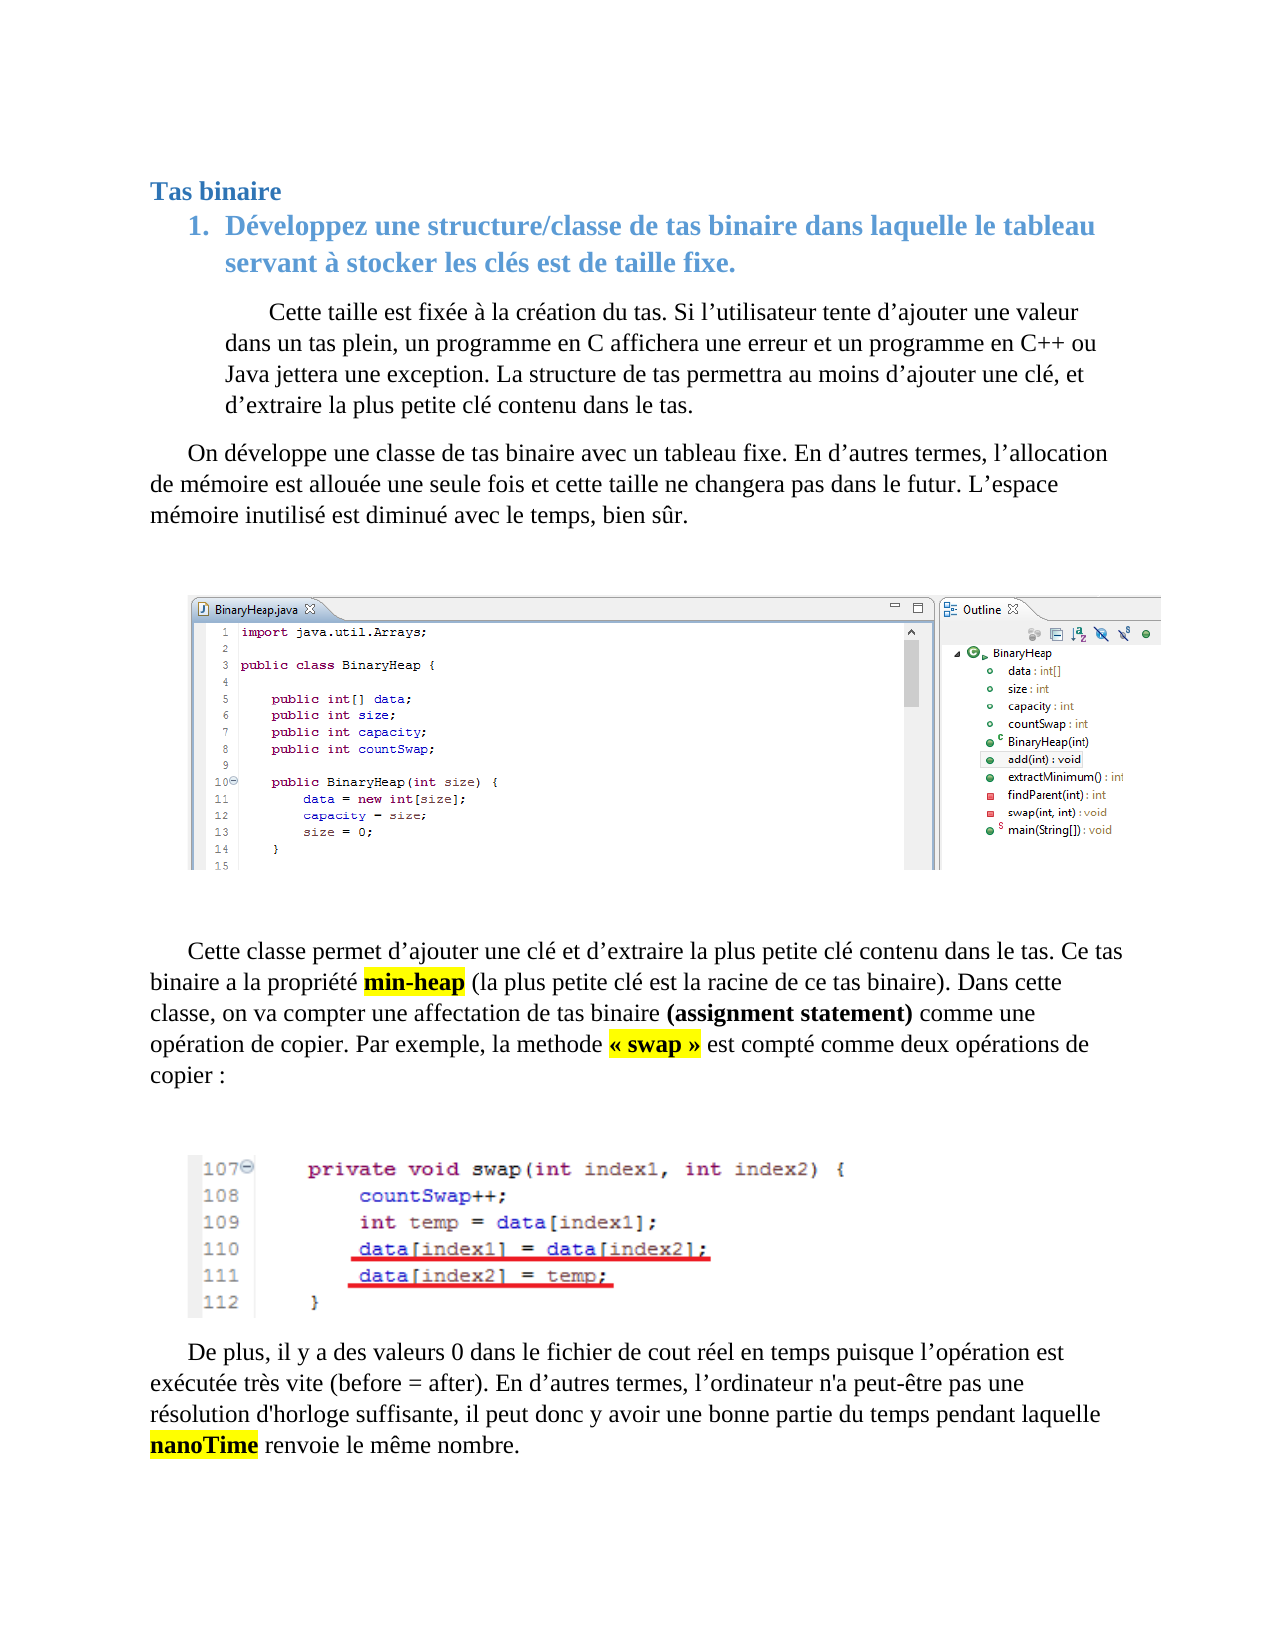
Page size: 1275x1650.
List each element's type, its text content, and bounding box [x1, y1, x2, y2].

text On développe une classe de tas binaire avec un tableau fixe. En d’autres termes, l’allocation de mémoire est allouée une seule fois et cette taille ne changera pas dans le futur. L’espace mémoire inutilisé est diminué avec le temps, bien sûr. [150, 438, 1125, 529]
list Développez une structure/classe de tas binaire dans laquelle le tableau servant à stocker les clés est de taille fixe. [187, 208, 1125, 278]
picture [187, 1155, 1027, 1318]
text Cette taille est fixée à la création du tas. Si l’utilisateur tente d’ajouter une valeur dans un tas plein, un programme en C affichera une erreur et un programme en C++ ou Java jettera une exception. La structure de tas permettra au moins d’ajouter une clé, et d’extraire la plus petite clé contenu dans le tas. [225, 297, 1125, 419]
subtitle Tas binaire [150, 175, 1125, 206]
text Cette classe permet d’ajouter une clé et d’extraire la plus petite clé contenu dans le tas. Ce tas binaire a la propriété min-heap (la plus petite clé est la racine de ce tas binaire). Dans cette classe, on va compter une affectation de tas binaire (assignment statement) comme une opération de copier. Par exemple, la methode « swap » est compté comme deux opérations de copier : [150, 936, 1125, 1089]
text De plus, il y a des valeurs 0 dans le fichier de cout réel en temps puisque l’opération est exécutée très vite (before = after). En d’autres termes, l’ordinateur n'a peut-être pas une résolution d'horloge suffisante, il peut donc y avoir une bonne partie du temps pendant laquelle nanoTime renvoie le même nombre. [150, 1337, 1125, 1459]
picture [187, 595, 1161, 870]
